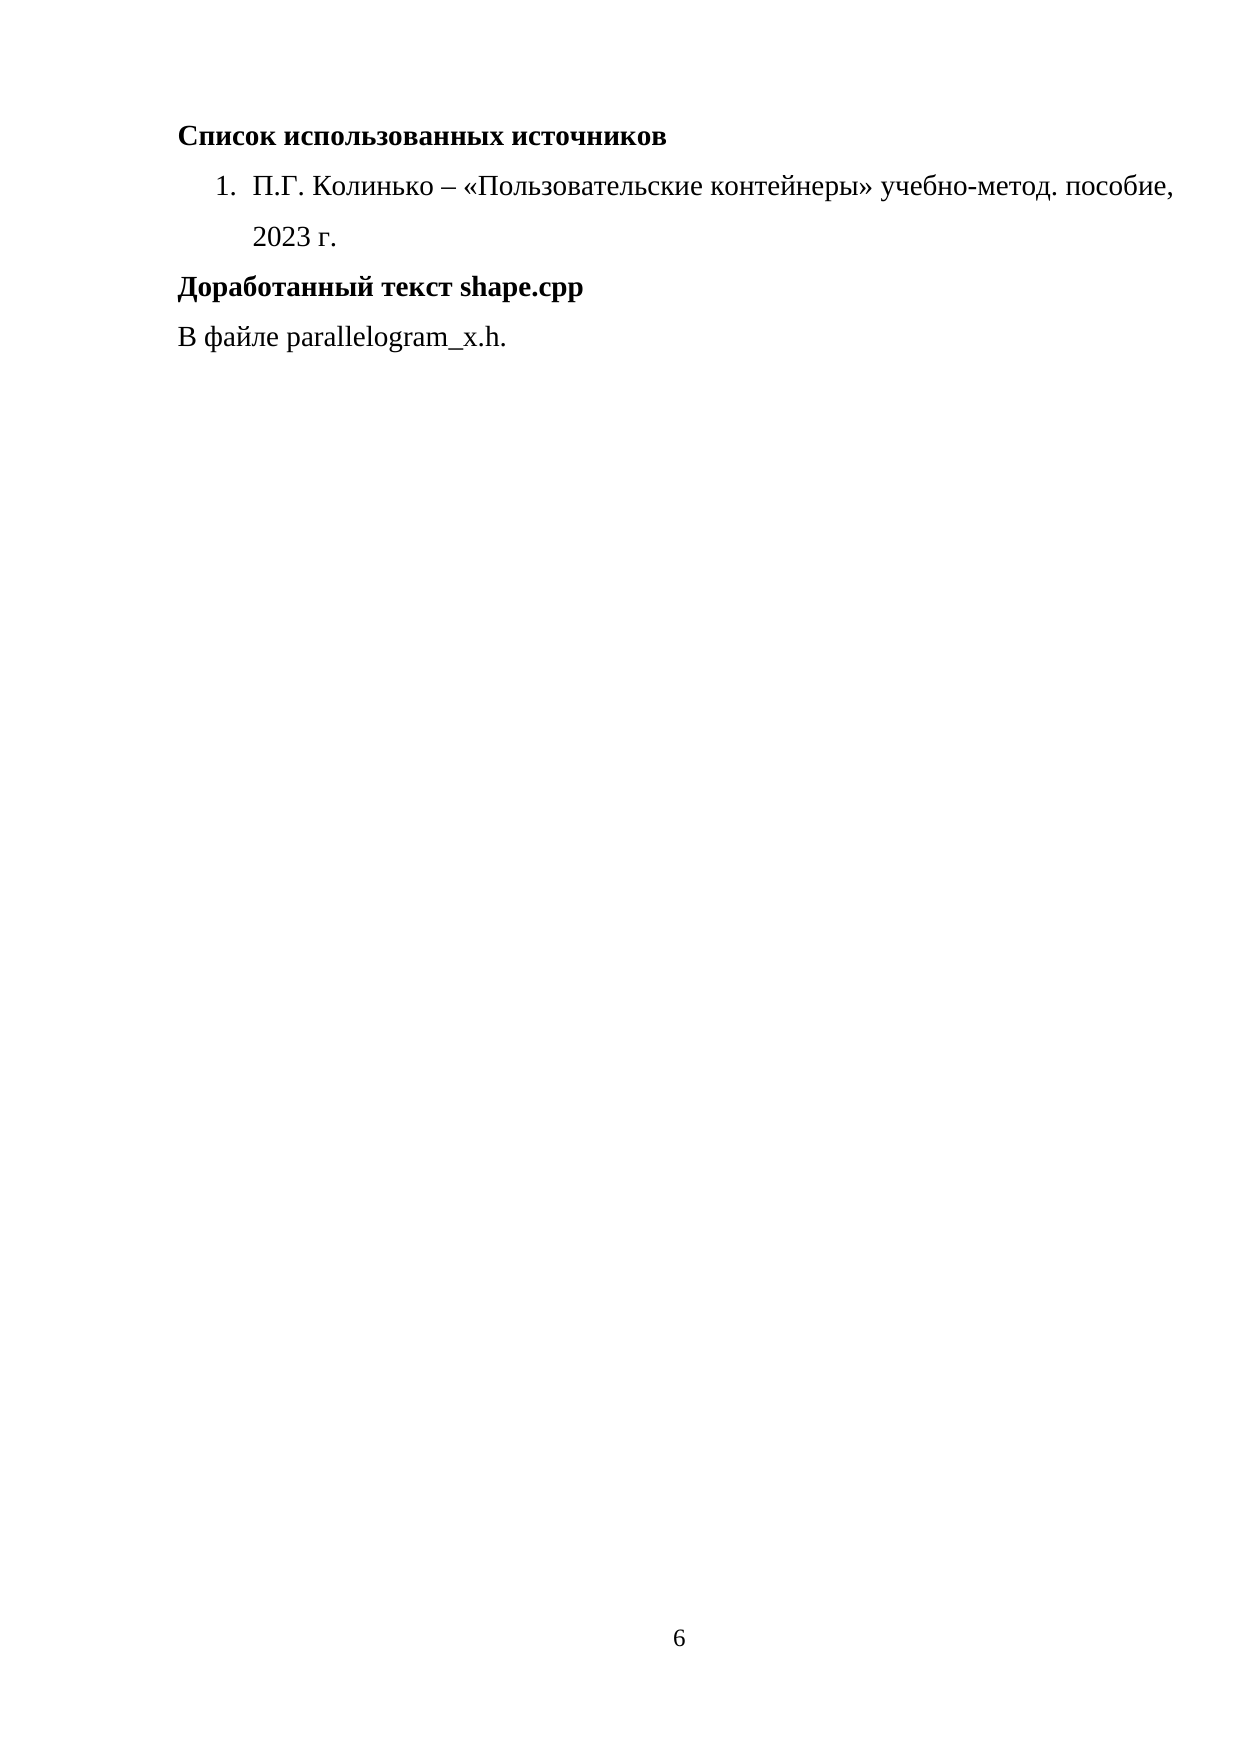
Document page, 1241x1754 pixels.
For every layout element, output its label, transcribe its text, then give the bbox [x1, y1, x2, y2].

text Доработанный текст shape.cpp [177, 269, 1181, 303]
text Список использованных источников [177, 118, 1181, 152]
text В файле parallelogram_x.h. [177, 319, 1181, 353]
list П.Г. Колинько – «Пользовательские контейнеры» учебно-метод. пособие, 2023 г. [215, 168, 1181, 252]
